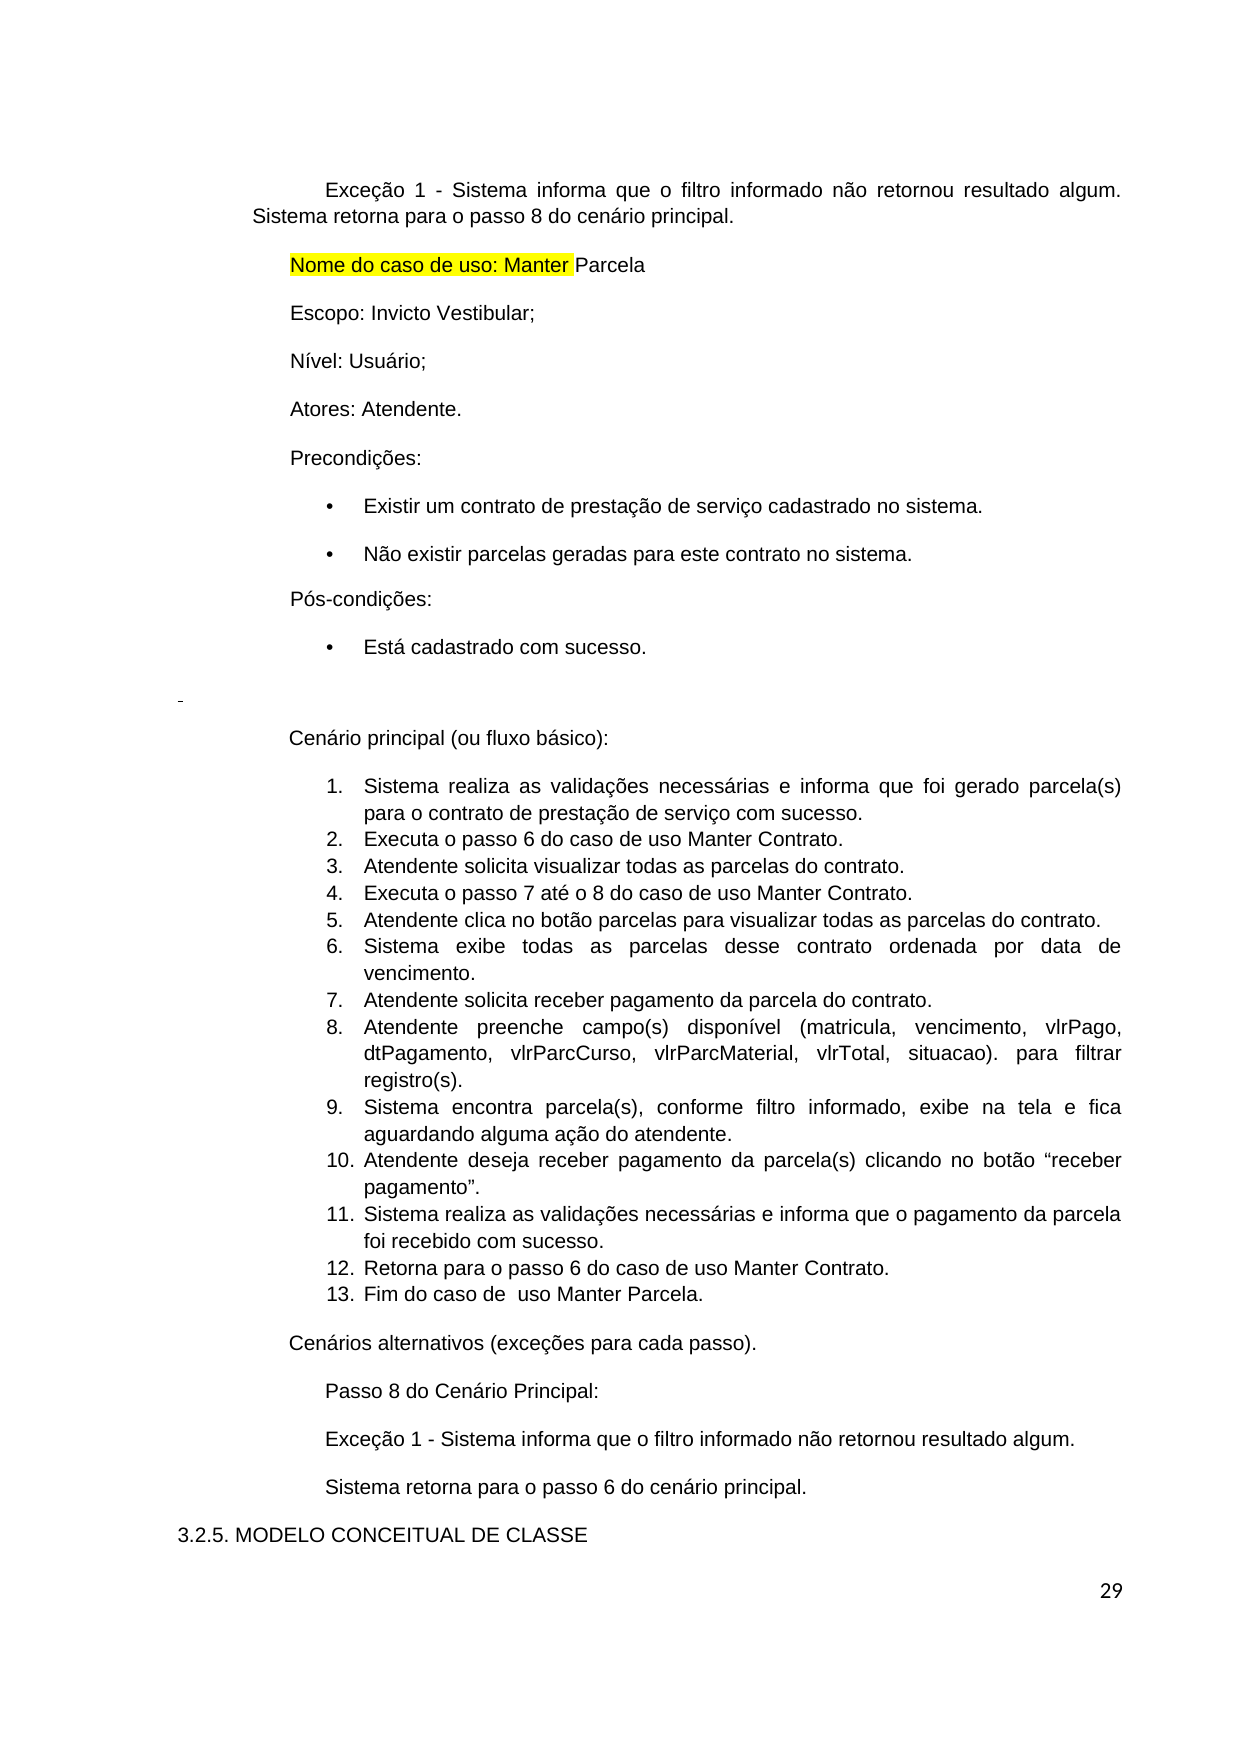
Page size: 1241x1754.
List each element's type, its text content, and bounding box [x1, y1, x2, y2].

list Atendente deseja receber pagamento da parcela(s) clicando no botão “receber pagamento”. [326, 1148, 1123, 1199]
list Sistema realiza as validações necessárias e informa que o pagamento da parcela foi recebido com sucesso. [326, 1202, 1123, 1253]
text Pós-condições: [290, 587, 1123, 611]
list MODELO CONCEITUAL DE CLASSE [177, 1523, 1123, 1547]
list Executa o passo 7 até o 8 do caso de uso Manter Contrato. [326, 881, 1123, 904]
text Passo 8 do Cenário Principal: [289, 1379, 1123, 1403]
text Atores: Atendente. [290, 397, 1123, 421]
list Sistema encontra parcela(s), conforme filtro informado, exibe na tela e fica aguardando alguma ação do atendente. [326, 1095, 1123, 1146]
list Atendente solicita receber pagamento da parcela do contrato. [326, 988, 1123, 1012]
list Sistema realiza as validações necessárias e informa que foi gerado parcela(s) para o contrato de prestação de serviço com sucesso. [326, 773, 1123, 824]
text Exceção 1 - Sistema informa que o filtro informado não retornou resultado algum. Sistema retorna para o passo 8 do cenário principal. [252, 177, 1123, 228]
text Cenário principal (ou fluxo básico): [288, 725, 1123, 749]
text Precondições: [290, 445, 1123, 469]
list Está cadastrado com sucesso. [326, 635, 1123, 659]
text Escopo: Invicto Vestibular; [217, 301, 1123, 325]
list Executa o passo 6 do caso de uso Manter Contrato. [326, 827, 1123, 851]
list Atendente preenche campo(s) disponível (matricula, vencimento, vlrPago, dtPagamento, vlrParcCurso, vlrParcMaterial, vlrTotal, situacao). para filtrar registro(s). [326, 1014, 1123, 1092]
text Cenários alternativos (exceções para cada passo). [288, 1330, 1123, 1354]
text Sistema retorna para o passo 6 do cenário principal. [252, 1475, 1123, 1499]
list Atendente clica no botão parcelas para visualizar todas as parcelas do contrato. [326, 907, 1123, 931]
text Nível: Usuário; [290, 349, 1123, 373]
list Fim do caso de uso Manter Parcela. [326, 1282, 1123, 1306]
list Sistema exibe todas as parcelas desse contrato ordenada por data de vencimento. [326, 934, 1123, 985]
list Retorna para o passo 6 do caso de uso Manter Contrato. [326, 1255, 1123, 1279]
list Não existir parcelas geradas para este contrato no sistema. [326, 542, 1123, 566]
text Exceção 1 - Sistema informa que o filtro informado não retornou resultado algum. [252, 1427, 1123, 1451]
list Atendente solicita visualizar todas as parcelas do contrato. [326, 854, 1123, 878]
list Existir um contrato de prestação de serviço cadastrado no sistema. [326, 494, 1123, 518]
text Nome do caso de uso: Manter Parcela [290, 252, 1123, 276]
